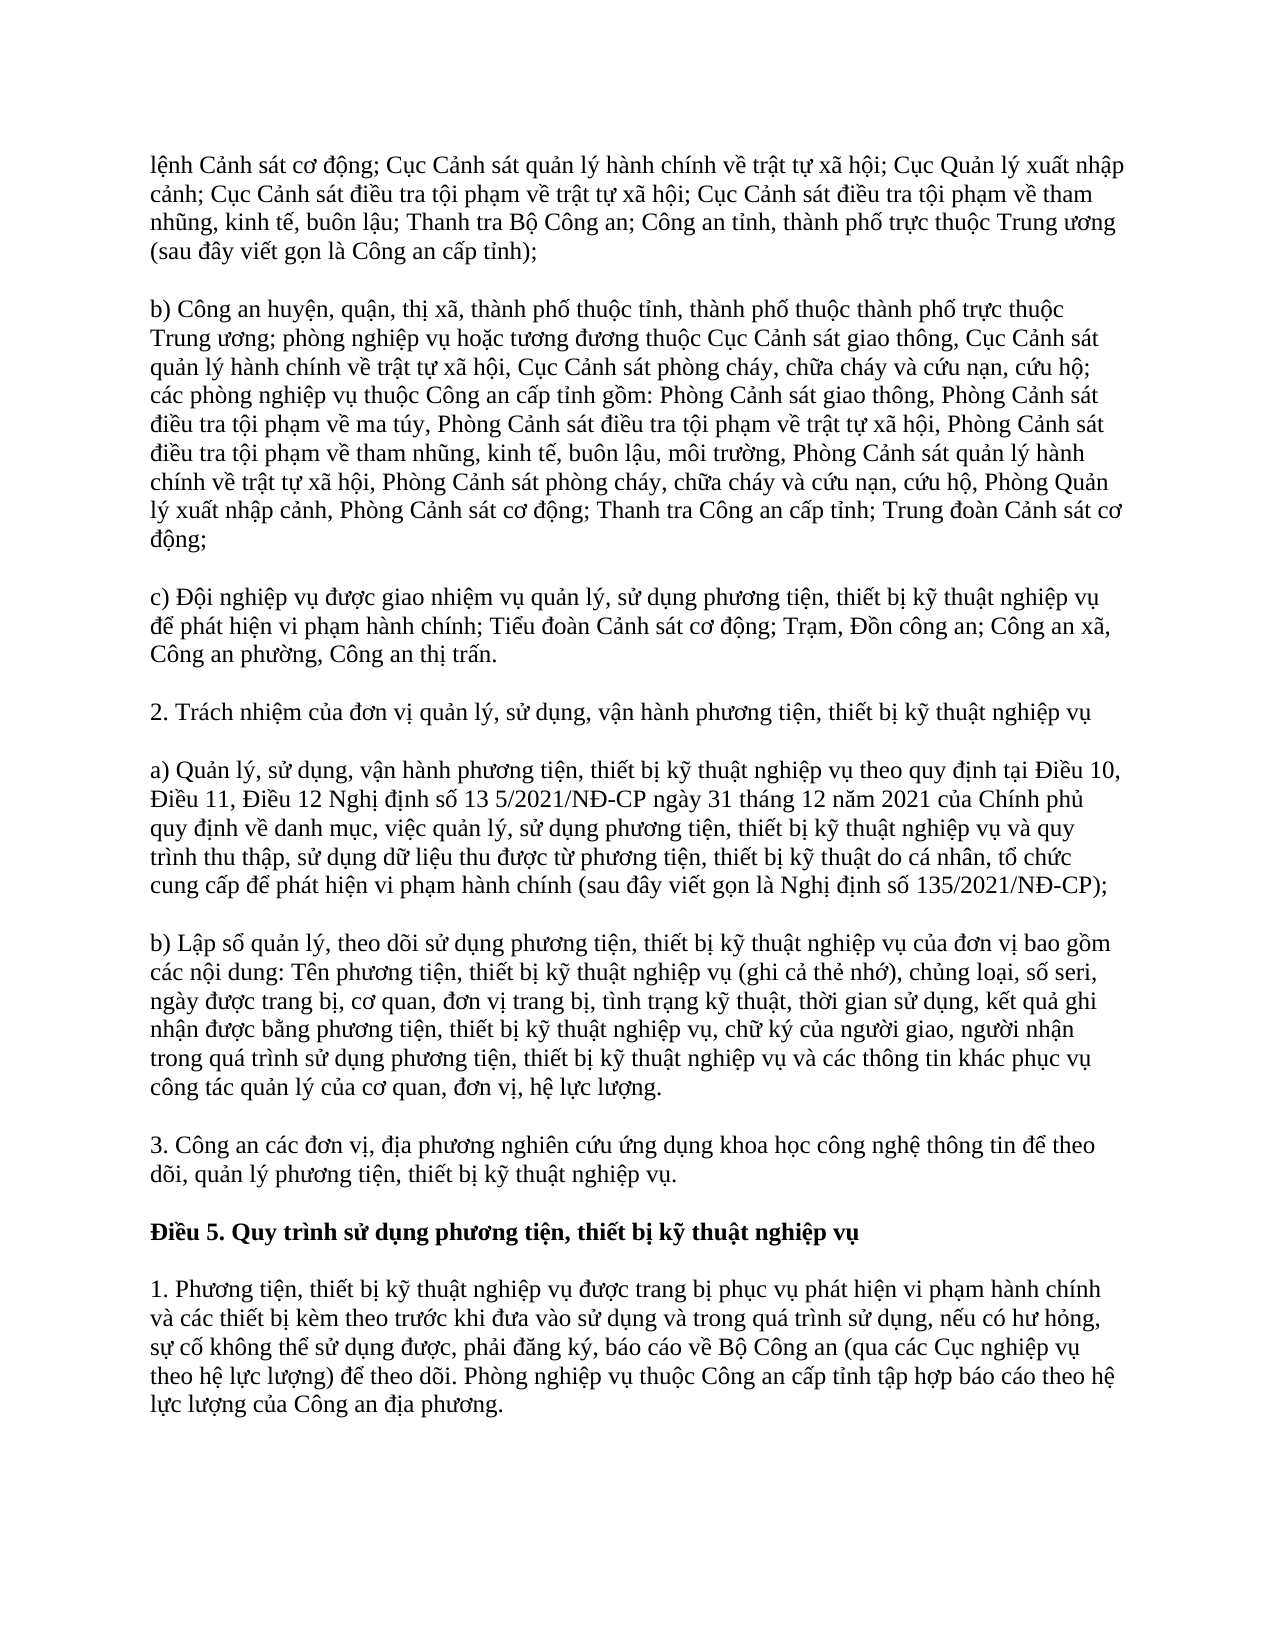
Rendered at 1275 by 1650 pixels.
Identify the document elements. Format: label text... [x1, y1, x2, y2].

text Điều 5. Quy trình sử dụng phương tiện, thiết bị kỹ thuật nghiệp vụ [150, 1217, 1125, 1245]
text b) Lập sổ quản lý, theo dõi sử dụng phương tiện, thiết bị kỹ thuật nghiệp vụ của đơn vị bao gồm các nội dung: Tên phương tiện, thiết bị kỹ thuật nghiệp vụ (ghi cả thẻ nhớ), chủng loại, số seri, ngày được trang bị, cơ quan, đơn vị trang bị, tình trạng kỹ thuật, thời gian sử dụng, kết quả ghi nhận được bằng phương tiện, thiết bị kỹ thuật nghiệp vụ, chữ ký của người giao, người nhận trong quá trình sử dụng phương tiện, thiết bị kỹ thuật nghiệp vụ và các thông tin khác phục vụ công tác quản lý của cơ quan, đơn vị, hệ lực lượng. [150, 928, 1125, 1101]
text 1. Phương tiện, thiết bị kỹ thuật nghiệp vụ được trang bị phục vụ phát hiện vi phạm hành chính và các thiết bị kèm theo trước khi đưa vào sử dụng và trong quá trình sử dụng, nếu có hư hỏng, sự cố không thể sử dụng được, phải đăng ký, báo cáo về Bộ Công an (qua các Cục nghiệp vụ theo hệ lực lượng) để theo dõi. Phòng nghiệp vụ thuộc Công an cấp tỉnh tập hợp báo cáo theo hệ lực lượng của Công an địa phương. [150, 1274, 1125, 1418]
text 3. Công an các đơn vị, địa phương nghiên cứu ứng dụng khoa học công nghệ thông tin để theo dõi, quản lý phương tiện, thiết bị kỹ thuật nghiệp vụ. [150, 1130, 1125, 1187]
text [150, 150, 1125, 265]
text c) Đội nghiệp vụ được giao nhiệm vụ quản lý, sử dụng phương tiện, thiết bị kỹ thuật nghiệp vụ để phát hiện vi phạm hành chính; Tiểu đoàn Cảnh sát cơ động; Trạm, Đồn công an; Công an xã, Công an phường, Công an thị trấn. [150, 582, 1125, 668]
text b) Công an huyện, quận, thị xã, thành phố thuộc tỉnh, thành phố thuộc thành phố trực thuộc Trung ương; phòng nghiệp vụ hoặc tương đương thuộc Cục Cảnh sát giao thông, Cục Cảnh sát quản lý hành chính về trật tự xã hội, Cục Cảnh sát phòng cháy, chữa cháy và cứu nạn, cứu hộ; các phòng nghiệp vụ thuộc Công an cấp tỉnh gồm: Phòng Cảnh sát giao thông, Phòng Cảnh sát điều tra tội phạm về ma túy, Phòng Cảnh sát điều tra tội phạm về trật tự xã hội, Phòng Cảnh sát điều tra tội phạm về tham nhũng, kinh tế, buôn lậu, môi trường, Phòng Cảnh sát quản lý hành chính về trật tự xã hội, Phòng Cảnh sát phòng cháy, chữa cháy và cứu nạn, cứu hộ, Phòng Quản lý xuất nhập cảnh, Phòng Cảnh sát cơ động; Thanh tra Công an cấp tỉnh; Trung đoàn Cảnh sát cơ động; [150, 294, 1125, 553]
text a) Quản lý, sử dụng, vận hành phương tiện, thiết bị kỹ thuật nghiệp vụ theo quy định tại Điều 10, Điều 11, Điều 12 Nghị định số 13 5/2021/NĐ-CP ngày 31 tháng 12 năm 2021 của Chính phủ quy định về danh mục, việc quản lý, sử dụng phương tiện, thiết bị kỹ thuật nghiệp vụ và quy trình thu thập, sử dụng dữ liệu thu được từ phương tiện, thiết bị kỹ thuật do cá nhân, tổ chức cung cấp để phát hiện vi phạm hành chính (sau đây viết gọn là Nghị định số 135/2021/NĐ-CP); [150, 755, 1125, 899]
text 2. Trách nhiệm của đơn vị quản lý, sử dụng, vận hành phương tiện, thiết bị kỹ thuật nghiệp vụ [150, 697, 1125, 726]
